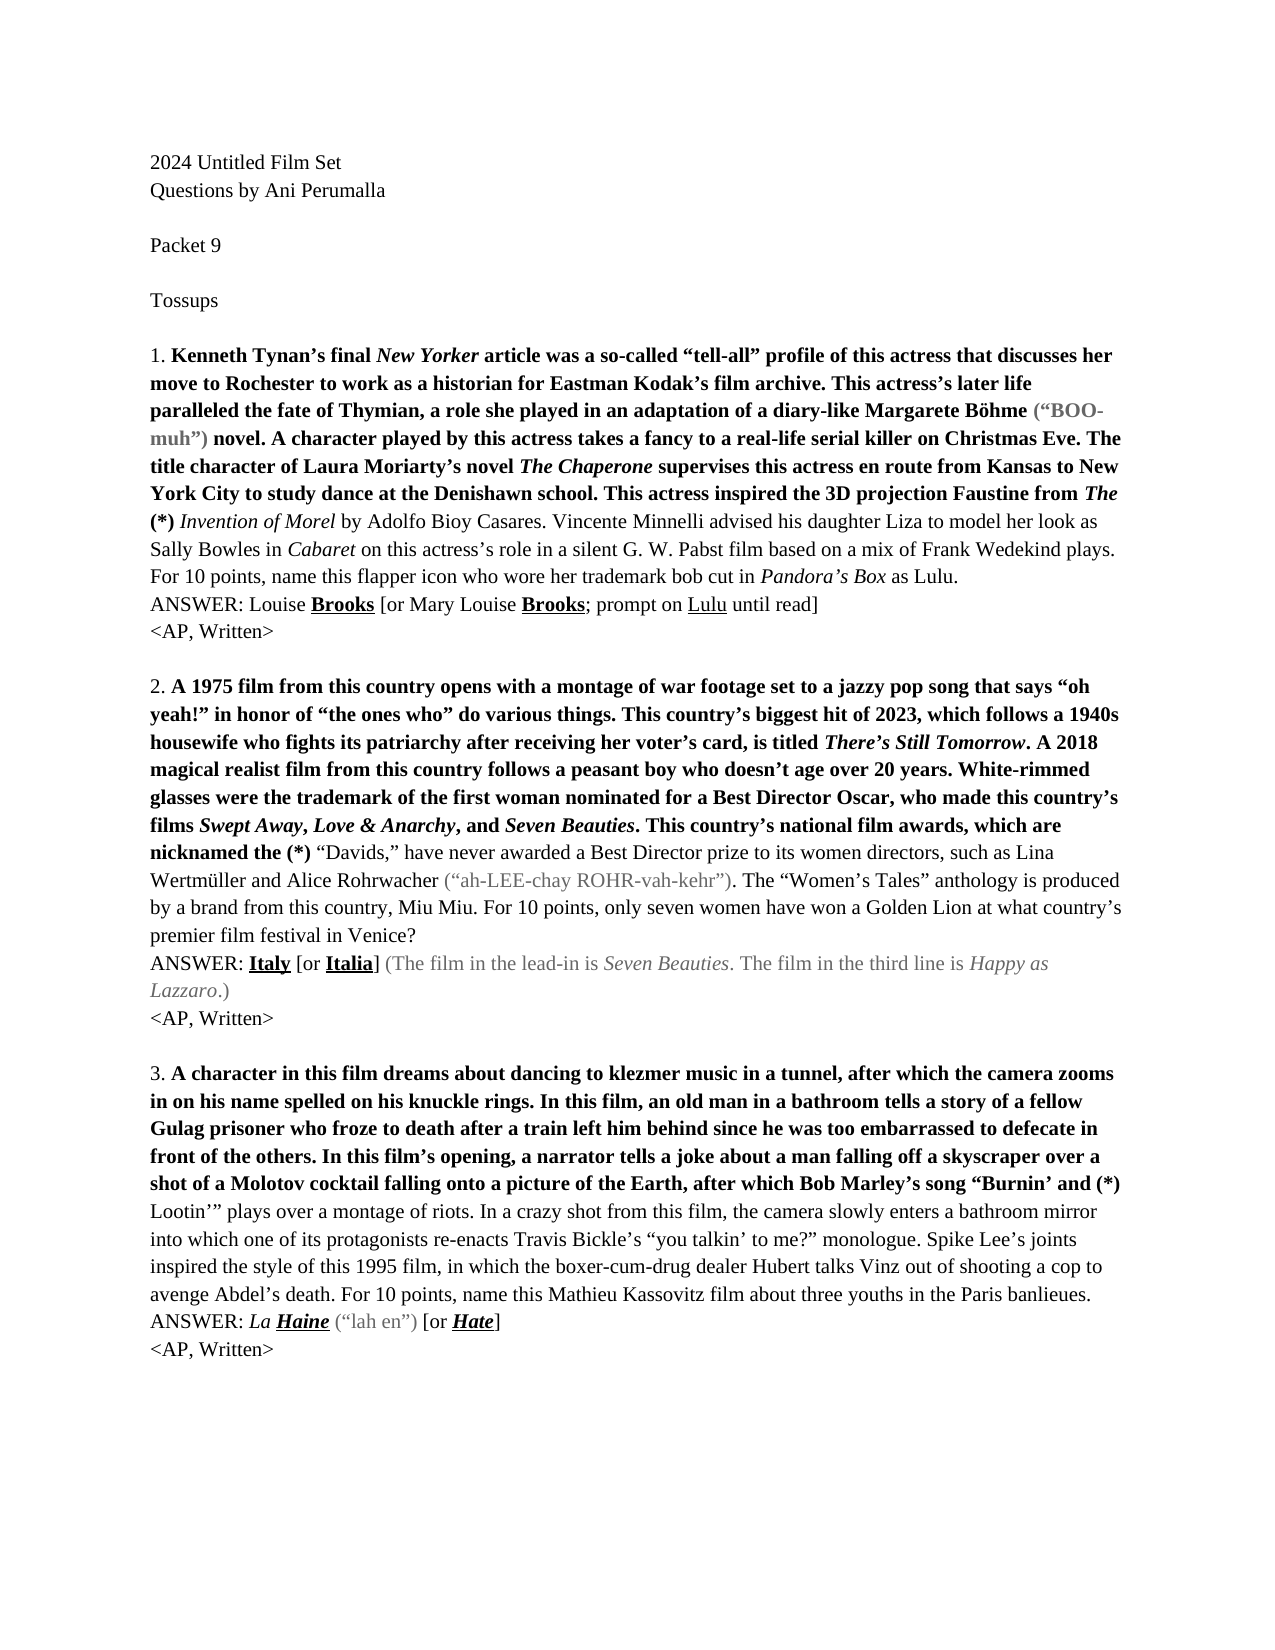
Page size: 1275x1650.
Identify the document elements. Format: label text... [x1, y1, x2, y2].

text Packet 9 [150, 233, 1125, 257]
text 2. A 1975 film from this country opens with a montage of war footage set to a jazzy pop song that says “oh yeah!” in honor of “the ones who” do various things. This country’s biggest hit of 2023, which follows a 1940s housewife who fights its patriarchy after receiving her voter’s card, is titled There’s Still Tomorrow. A 2018 magical realist film from this country follows a peasant boy who doesn’t age over 20 years. White-rimmed glasses were the trademark of the first woman nominated for a Best Director Oscar, who made this country’s films Swept Away, Love & Anarchy, and Seven Beauties. This country’s national film awards, which are nicknamed the (*) “Davids,” have never awarded a Best Director prize to its women directors, such as Lina Wertmüller and Alice Rohrwacher (“ah-LEE-chay ROHR-vah-kehr”). The “Women’s Tales” anthology is produced by a brand from this country, Miu Miu. For 10 points, only seven women have won a Golden Lion at what country’s premier film festival in Venice? [150, 674, 1125, 947]
text 2024 Untitled Film Set [150, 150, 1125, 174]
text <AP, Written> [150, 619, 1125, 643]
text Tossups [150, 288, 1125, 312]
text ANSWER: Italy [or Italia] (The film in the lead-in is Seven Beauties. The film in the third line is Happy as Lazzaro.) [150, 951, 1125, 1002]
text ANSWER: Louise Brooks [or Mary Louise Brooks; prompt on Lulu until read] [150, 592, 1125, 616]
text 1. Kenneth Tynan’s final New Yorker article was a so-called “tell-all” profile of this actress that discusses her move to Rochester to work as a historian for Eastman Kodak’s film archive. This actress’s later life paralleled the fate of Thymian, a role she played in an adaptation of a diary-like Margarete Böhme (“BOO-muh”) novel. A character played by this actress takes a fancy to a real-life serial killer on Christmas Eve. The title character of Laura Moriarty’s novel The Chaperone supervises this actress en route from Kansas to New York City to study dance at the Denishawn school. This actress inspired the 3D projection Faustine from The (*) Invention of Morel by Adolfo Bioy Casares. Vincente Minnelli advised his daughter Liza to model her look as Sally Bowles in Cabaret on this actress’s role in a silent G. W. Pabst film based on a mix of Frank Wedekind plays. For 10 points, name this flapper icon who wore her trademark bob cut in Pandora’s Box as Lulu. [150, 343, 1125, 588]
text Questions by Ani Perumalla [150, 178, 1125, 202]
text <AP, Written> [150, 1006, 1125, 1030]
text ANSWER: La Haine (“lah en”) [or Hate] [150, 1309, 1125, 1333]
text 3. A character in this film dreams about dancing to klezmer music in a tunnel, after which the camera zooms in on his name spelled on his knuckle rings. In this film, an old man in a bathroom tells a story of a fellow Gulag prisoner who froze to death after a train left him behind since he was too embarrassed to defecate in front of the others. In this film’s opening, a narrator tells a joke about a man falling off a skyscraper over a shot of a Molotov cocktail falling onto a picture of the Earth, after which Bob Marley’s song “Burnin’ and (*) Lootin’” plays over a montage of riots. In a crazy shot from this film, the camera slowly enters a bathroom mirror into which one of its protagonists re-enacts Travis Bickle’s “you talkin’ to me?” monologue. Spike Lee’s joints inspired the style of this 1995 film, in which the boxer-cum-drug dealer Hubert talks Vinz out of shooting a cop to avenge Abdel’s death. For 10 points, name this Mathieu Kassovitz film about three youths in the Paris banlieues. [150, 1061, 1125, 1306]
text <AP, Written> [150, 1337, 1125, 1361]
